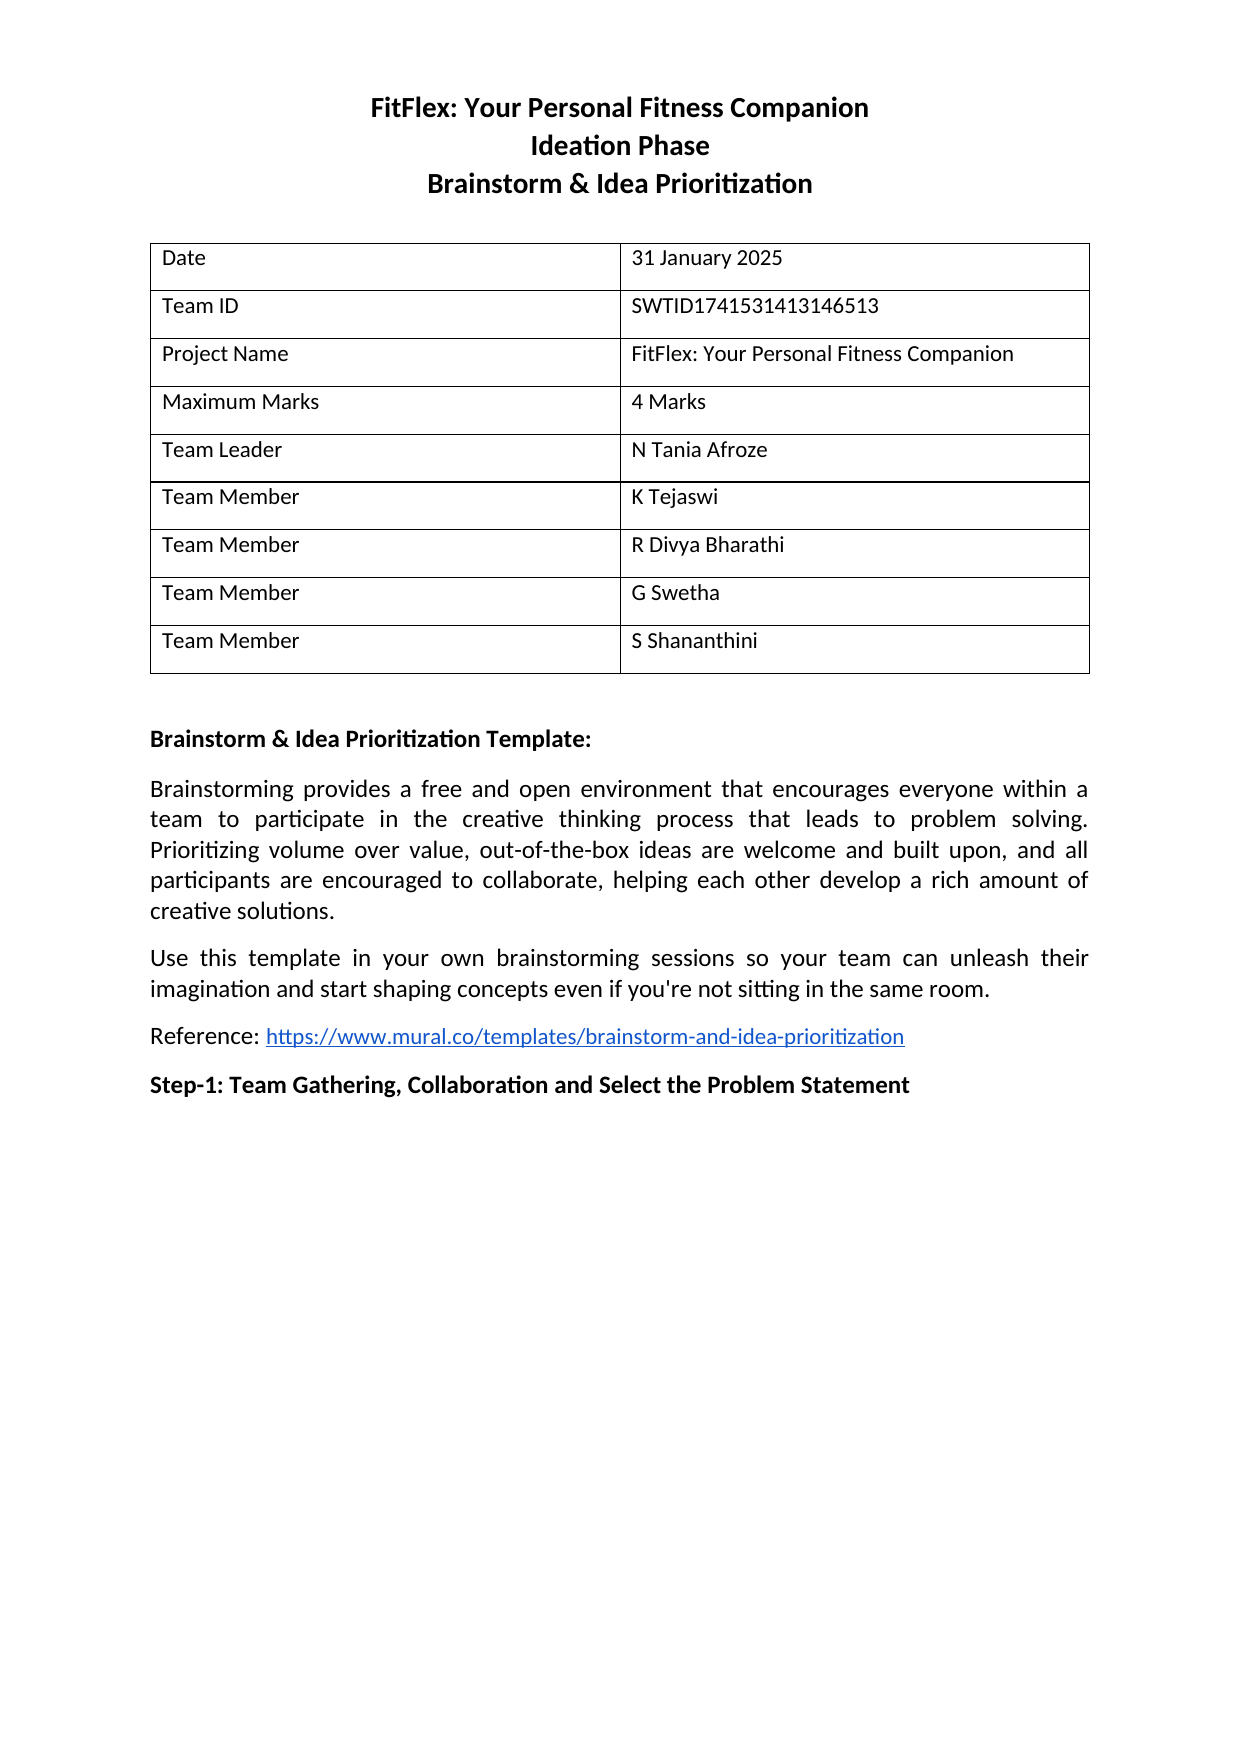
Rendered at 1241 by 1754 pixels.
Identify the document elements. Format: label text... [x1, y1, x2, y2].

text Reference: https://www.mural.co/templates/brainstorm-and-idea-prioritization [150, 1020, 1090, 1050]
text Brainstorm & Idea Prioritization [150, 166, 1090, 201]
table_cell G Swetha [621, 578, 1089, 625]
table_cell Team Member [151, 578, 620, 625]
table_cell Team ID [151, 291, 620, 338]
table_cell N Tania Afroze [621, 435, 1089, 481]
text Step-1: Team Gathering, Collaboration and Select the Problem Statement [150, 1069, 1090, 1100]
table_cell Team Leader [151, 435, 620, 481]
table_header Date [151, 244, 620, 290]
table_cell FitFlex: Your Personal Fitness Companion [621, 339, 1089, 386]
text Ideation Phase [150, 127, 1090, 163]
table_cell Team Member [151, 530, 620, 577]
table_cell Project Name [151, 339, 620, 386]
text FitFlex: Your Personal Fitness Companion [150, 89, 1090, 124]
text Use this template in your own brainstorming sessions so your team can unleash their imagination and start shaping concepts even if you're not sitting in the same room. [150, 942, 1090, 1003]
table_header 31 January 2025 [621, 244, 1089, 290]
table_cell S Shananthini [621, 626, 1089, 673]
table_cell R Divya Bharathi [621, 530, 1089, 577]
text Brainstorming provides a free and open environment that encourages everyone within a team to participate in the creative thinking process that leads to problem solving. Prioritizing volume over value, out-of-the-box ideas are welcome and built upon, and all participants are encouraged to collaborate, helping each other develop a rich amount of creative solutions. [150, 773, 1090, 926]
table_cell K Tejaswi [621, 483, 1089, 529]
table_cell Maximum Marks [151, 387, 620, 434]
table_cell SWTID1741531413146513 [621, 291, 1089, 338]
table_cell Team Member [151, 626, 620, 673]
text Brainstorm & Idea Prioritization Template: [150, 723, 1090, 754]
table_cell 4 Marks [621, 387, 1089, 434]
table_cell Team Member [151, 483, 620, 529]
